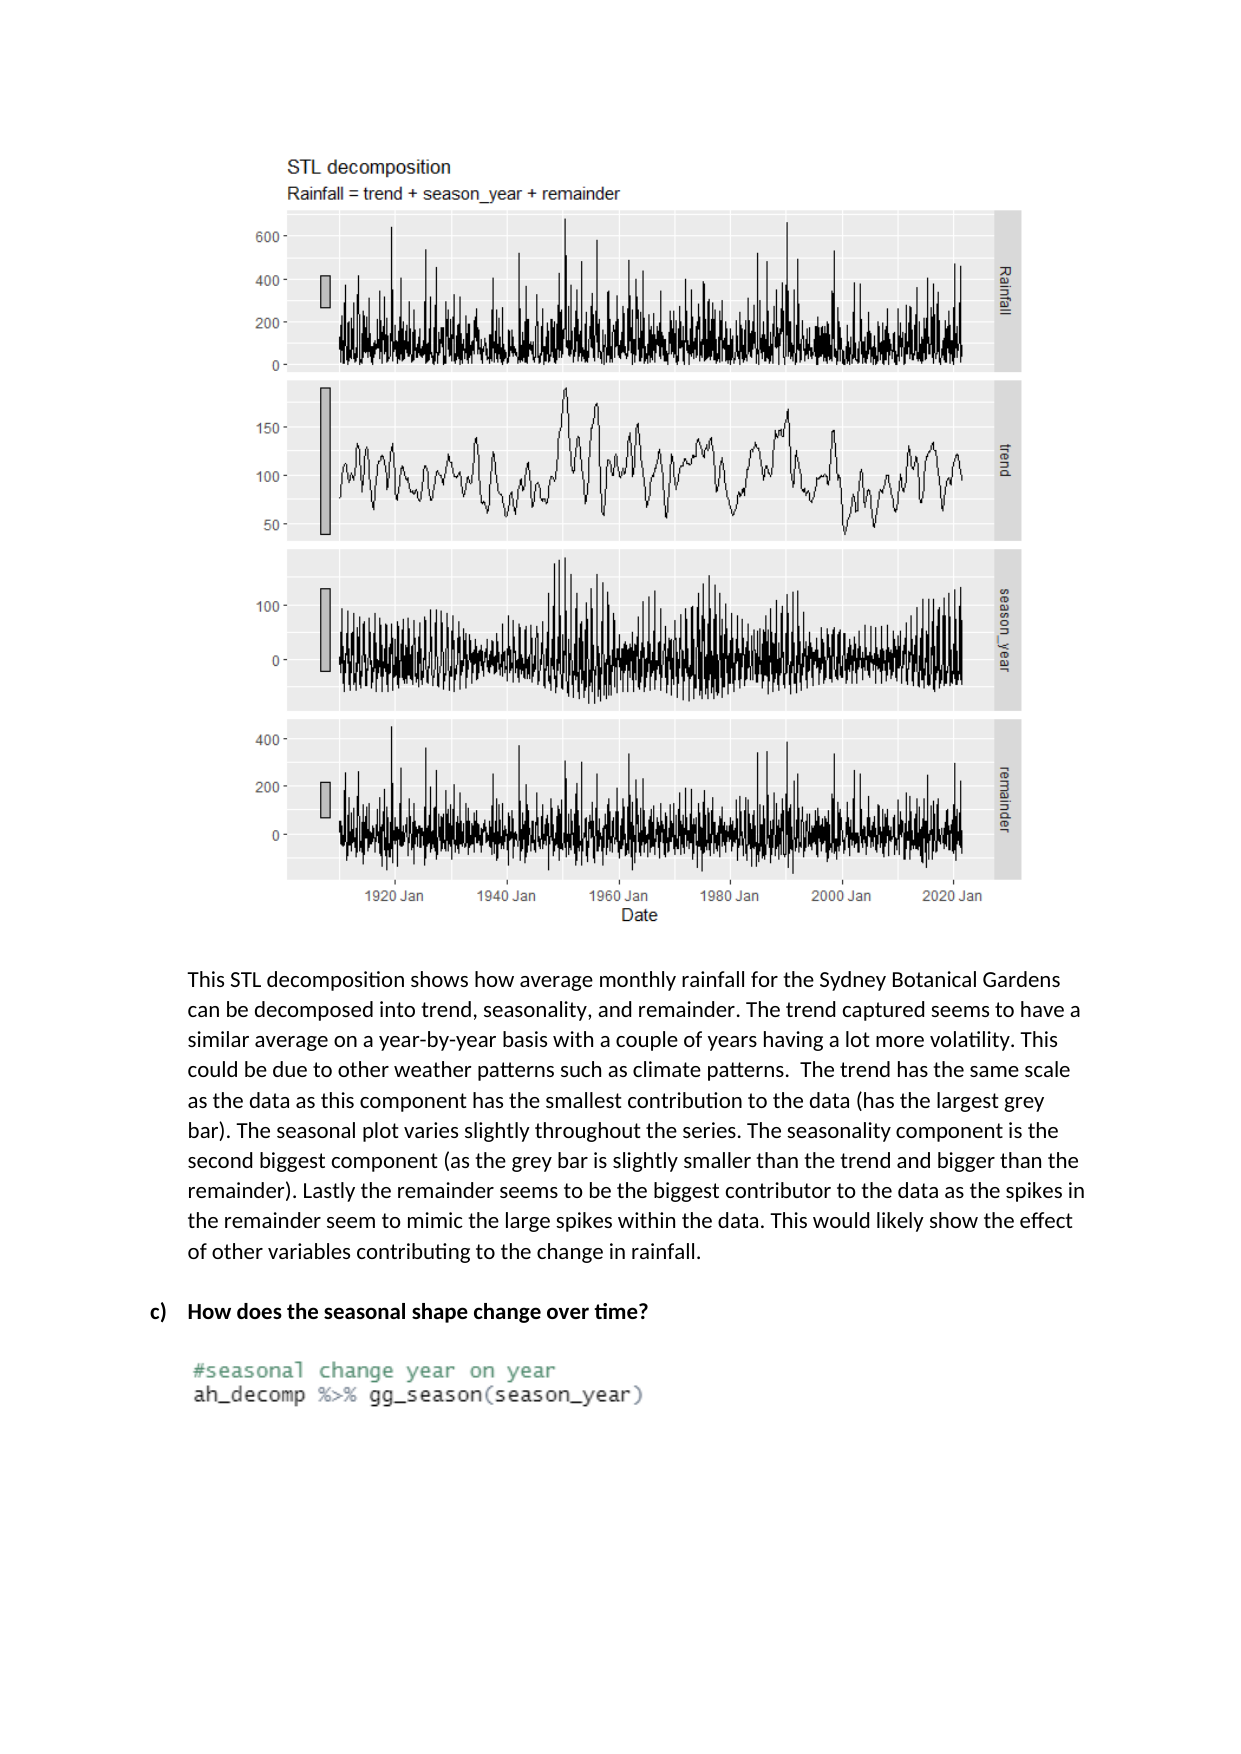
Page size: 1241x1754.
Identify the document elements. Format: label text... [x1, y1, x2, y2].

picture [187, 1357, 658, 1421]
list How does the seasonal shape change over time? [150, 1297, 1090, 1325]
picture [247, 150, 1030, 933]
list This STL decomposition shows how average monthly rainfall for the Sydney Botanical Gardens can be decomposed into trend, seasonality, and remainder. The trend captured seems to have a similar average on a year-by-year basis with a couple of years having a lot more volatility. This could be due to other weather patterns such as climate patterns. The trend has the same scale as the data as this component has the smallest contribution to the data (has the largest grey bar). The seasonal plot varies slightly throughout the series. The seasonality component is the second biggest component (as the grey bar is slightly smaller than the trend and bigger than the remainder). Lastly the remainder seems to be the biggest contributor to the data as the spikes in the remainder seem to mimic the large spikes within the data. This would likely show the effect of other variables contributing to the change in rainfall. [187, 965, 1090, 1265]
